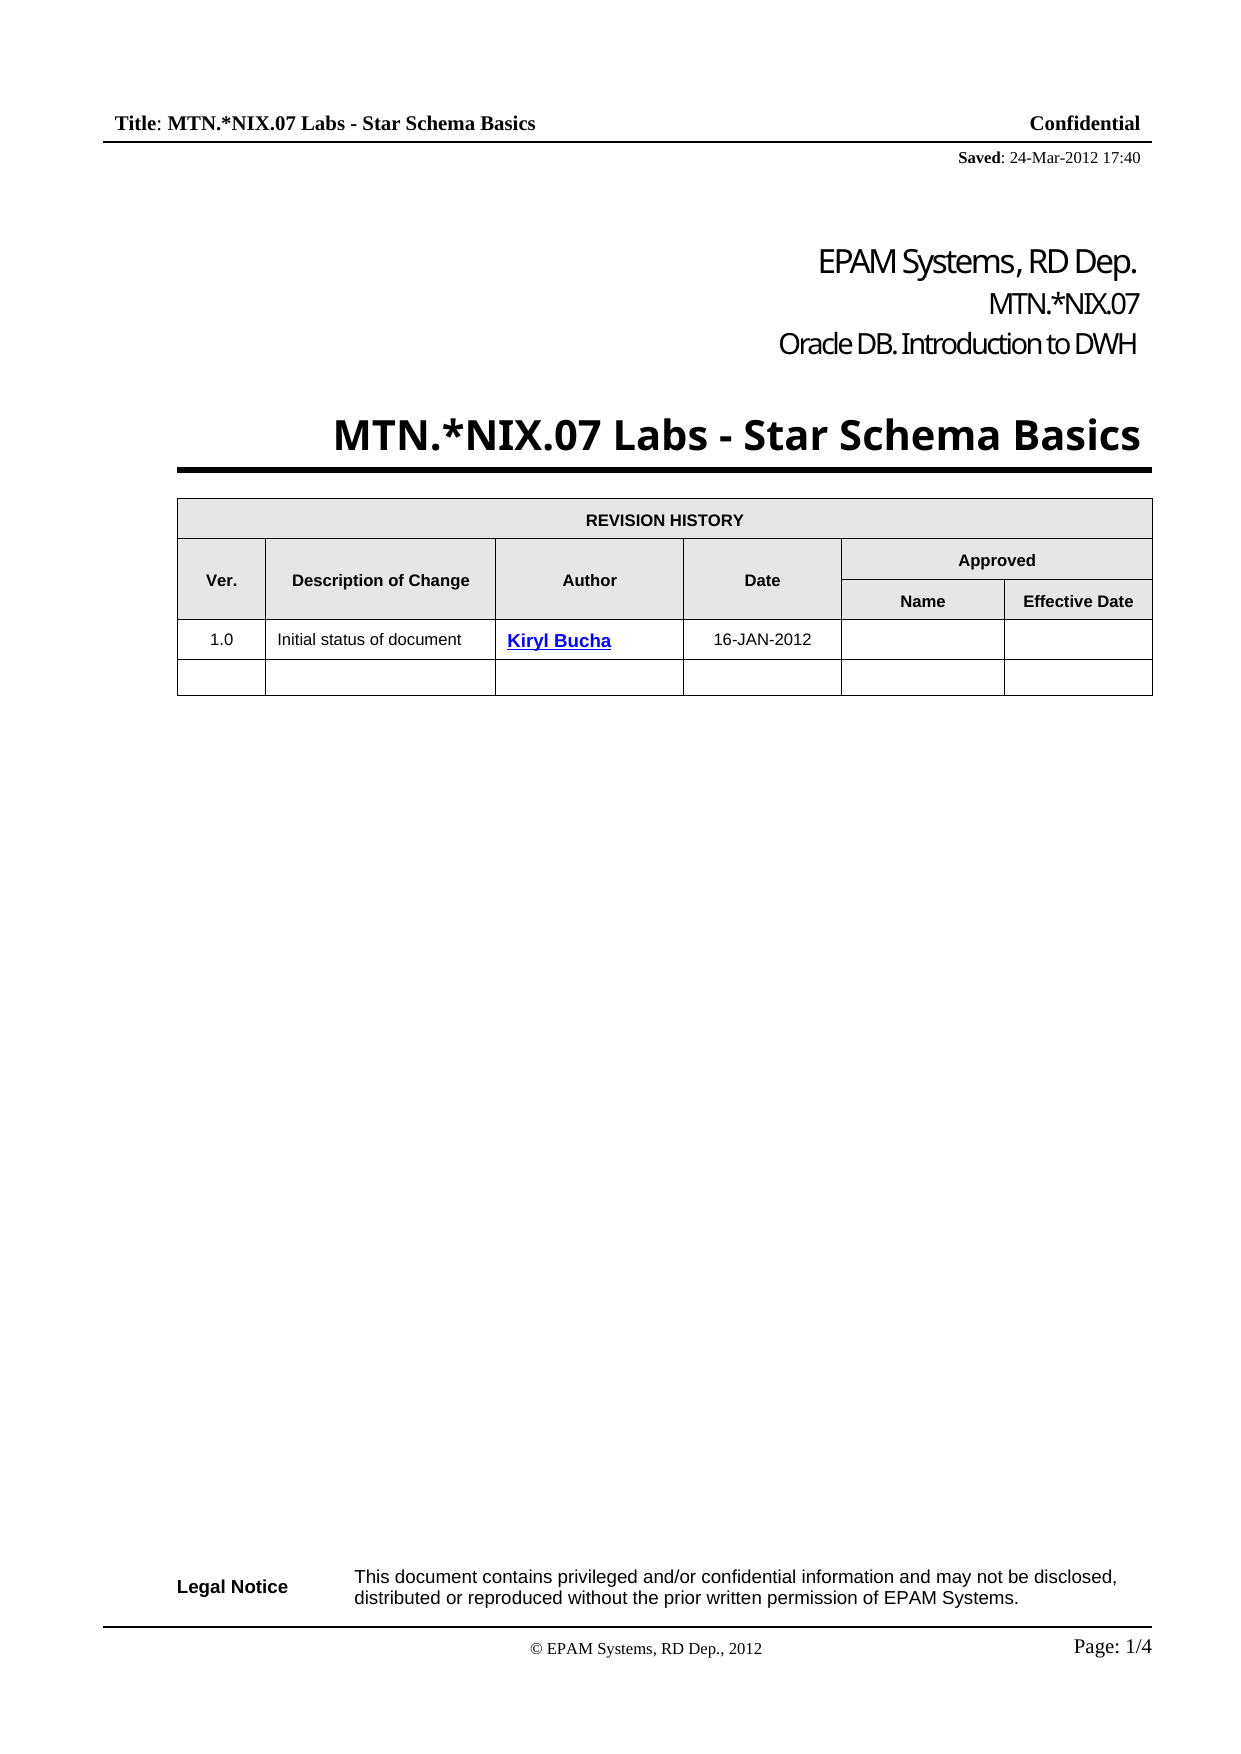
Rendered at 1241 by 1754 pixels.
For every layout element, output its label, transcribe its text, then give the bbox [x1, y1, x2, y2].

table_header REVISION HISTORY [178, 499, 1152, 538]
table_cell Author [496, 539, 683, 619]
table_cell Effective Date [1005, 580, 1152, 619]
table_cell Date [684, 539, 841, 619]
table_cell [842, 660, 1004, 695]
table_header , RD Dep. MTN.*NIX.07 Oracle DB. Introduction to DWH [166, 238, 1152, 363]
table_cell 1.0 [178, 620, 265, 659]
table_cell Initial status of document [266, 620, 495, 659]
table_cell [1005, 660, 1152, 695]
table_cell [842, 620, 1004, 659]
table_cell [266, 660, 495, 695]
table_cell [178, 660, 265, 695]
table_cell Ver. [178, 539, 265, 619]
table_cell [496, 660, 683, 695]
table_cell Name [842, 580, 1004, 619]
table_cell 16-JAN-2012 [684, 620, 841, 659]
table_cell Approved [842, 539, 1152, 579]
table_cell MTN.*NIX.07 Labs - Star Schema Basics [166, 363, 1152, 461]
table_cell [1005, 620, 1152, 659]
table_cell [684, 660, 841, 695]
table_cell Kiryl Bucha [496, 620, 683, 659]
table_cell Description of Change [266, 539, 495, 619]
